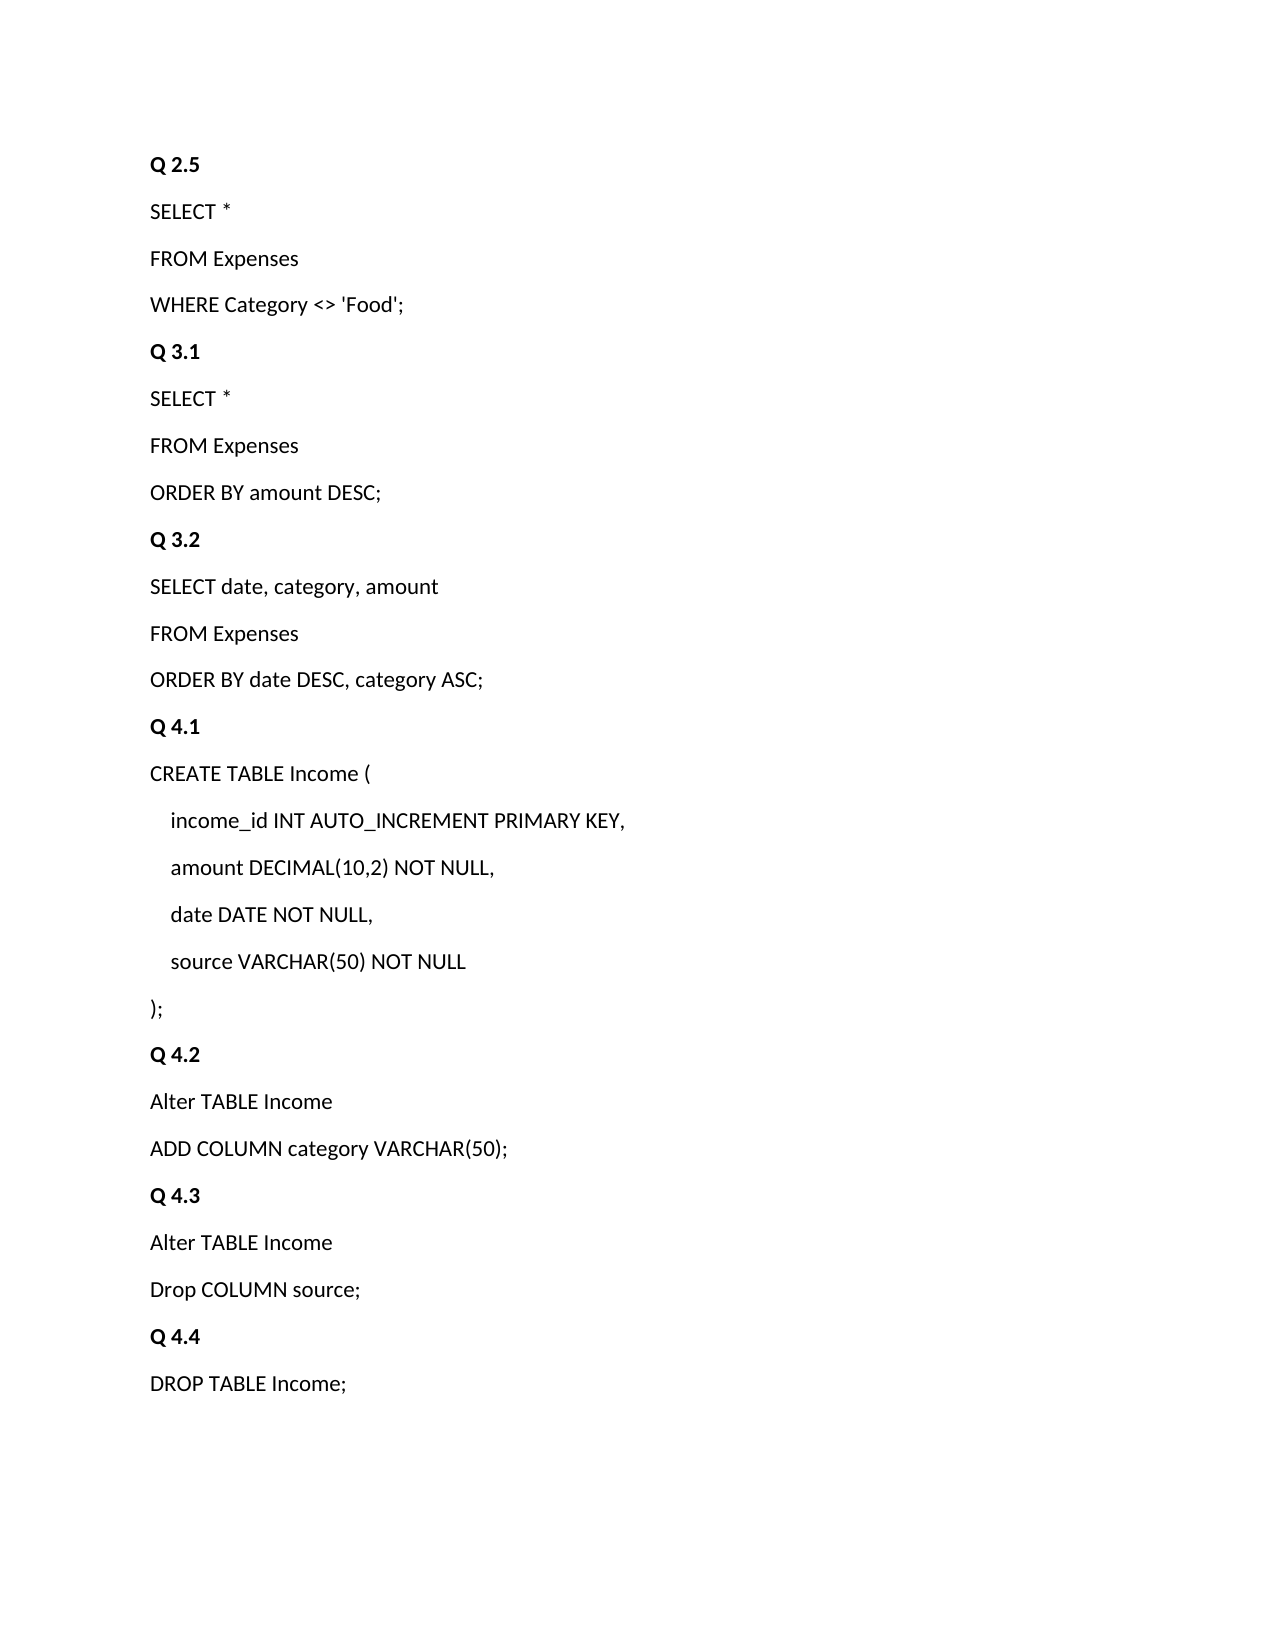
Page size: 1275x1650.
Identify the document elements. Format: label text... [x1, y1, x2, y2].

text Drop COLUMN source; [150, 1275, 1125, 1303]
text FROM Expenses [150, 244, 1125, 272]
text Q 4.1 [150, 712, 1125, 741]
text ADD COLUMN category VARCHAR(50); [150, 1134, 1125, 1162]
text Alter TABLE Income [150, 1228, 1125, 1256]
text SELECT * [150, 197, 1125, 225]
text WHERE Category <> 'Food'; [150, 291, 1125, 319]
text source VARCHAR(50) NOT NULL [150, 947, 1125, 975]
text ORDER BY date DESC, category ASC; [150, 666, 1125, 694]
text Q 3.1 [150, 337, 1125, 366]
text CREATE TABLE Income ( [150, 759, 1125, 787]
text Q 4.4 [150, 1322, 1125, 1350]
text Q 3.2 [150, 525, 1125, 553]
text SELECT * [150, 384, 1125, 412]
text Q 2.5 [150, 150, 1125, 178]
text amount DECIMAL(10,2) NOT NULL, [150, 853, 1125, 881]
text Alter TABLE Income [150, 1087, 1125, 1116]
text SELECT date, category, amount [150, 572, 1125, 600]
text Q 4.3 [150, 1181, 1125, 1209]
text FROM Expenses [150, 431, 1125, 459]
text ); [150, 994, 1125, 1022]
text DROP TABLE Income; [150, 1369, 1125, 1397]
text income_id INT AUTO_INCREMENT PRIMARY KEY, [150, 806, 1125, 834]
text ORDER BY amount DESC; [150, 478, 1125, 506]
text date DATE NOT NULL, [150, 900, 1125, 928]
text FROM Expenses [150, 619, 1125, 647]
text Q 4.2 [150, 1041, 1125, 1069]
